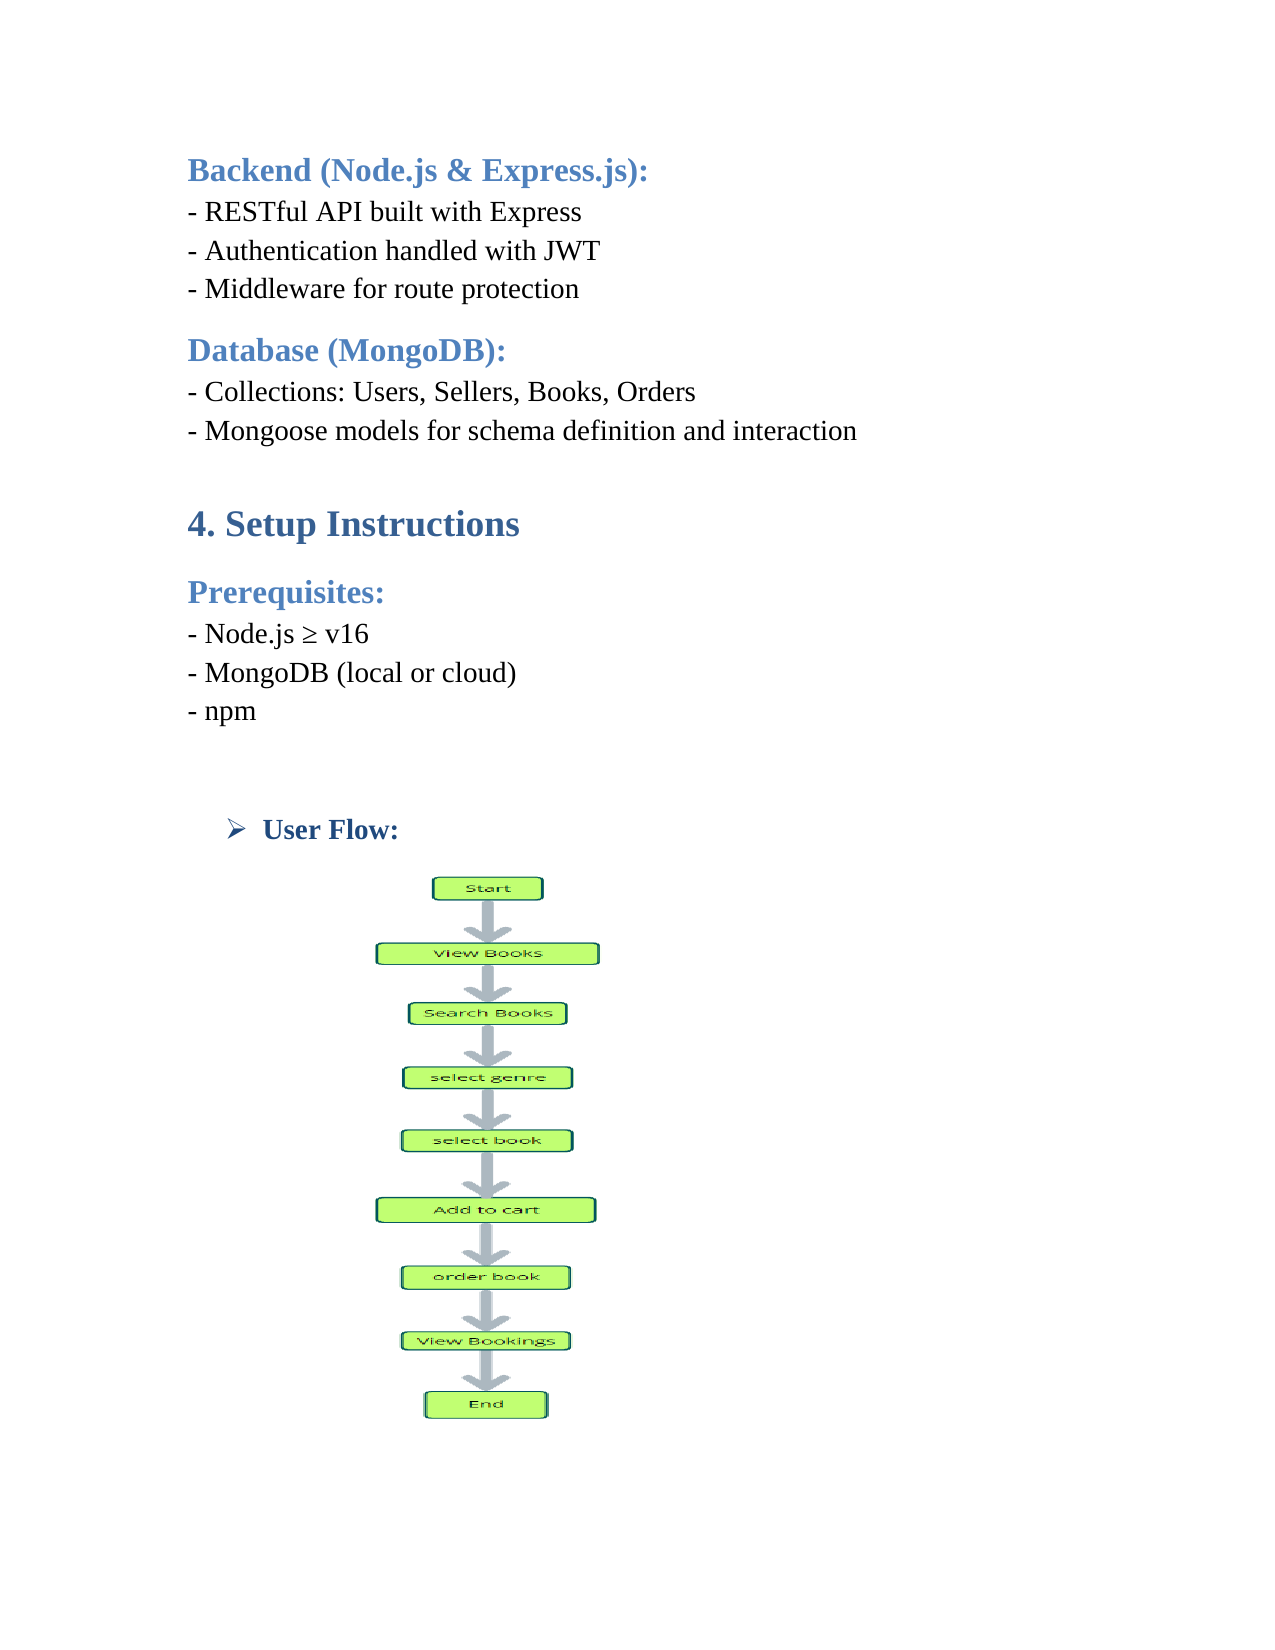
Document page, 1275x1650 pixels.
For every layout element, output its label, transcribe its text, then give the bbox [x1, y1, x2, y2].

subtitle Prerequisites: [187, 572, 1087, 610]
subtitle Backend (Node.js & Express.js): [187, 150, 1087, 188]
picture [262, 850, 708, 1430]
subtitle Database (MongoDB): [187, 331, 1087, 369]
list User Flow: [225, 812, 1087, 846]
text - RESTful API built with Express - Authentication handled with JWT - Middleware for route protection [187, 194, 1087, 305]
text - Node.js ≥ v16 - MongoDB (local or cloud) - npm [187, 616, 1087, 727]
subtitle 4. Setup Instructions [187, 502, 1087, 545]
text - Collections: Users, Sellers, Books, Orders - Mongoose models for schema definition and interaction [187, 374, 1087, 447]
